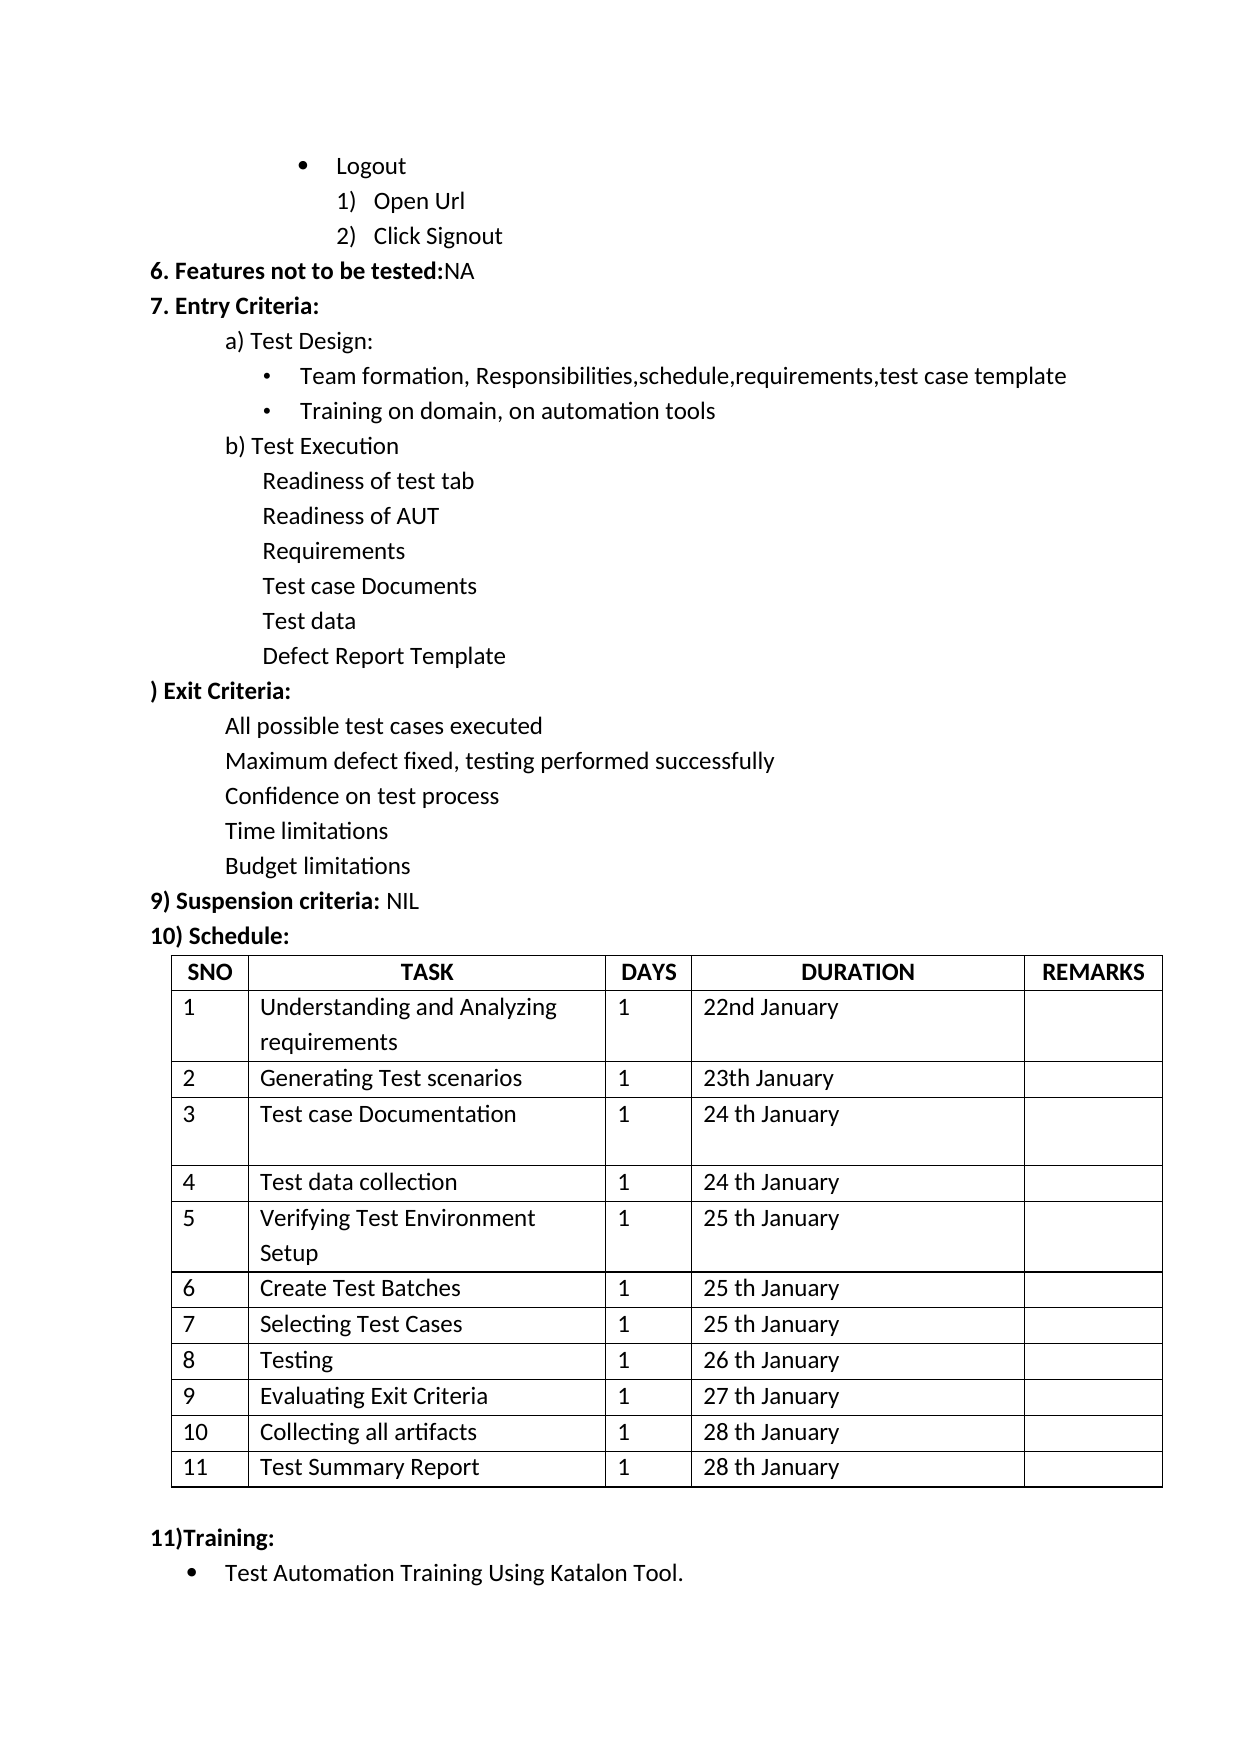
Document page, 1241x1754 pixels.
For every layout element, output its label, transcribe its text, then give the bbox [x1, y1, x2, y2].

table_cell 5 [172, 1202, 248, 1271]
table_header TASK [249, 956, 605, 990]
table_cell 1 [606, 991, 691, 1061]
table_cell 2 [172, 1062, 248, 1097]
table_cell Evaluating Exit Criteria [249, 1380, 605, 1415]
list Team formation, Responsibilities,schedule,requirements,test case template [262, 360, 1090, 391]
text Defect Report Template [262, 640, 1090, 671]
text Test case Documents [262, 570, 1090, 601]
table_cell 1 [606, 1380, 691, 1415]
table_cell 25 th January [692, 1273, 1024, 1307]
table_cell 27 th January [692, 1380, 1024, 1415]
table_cell [1025, 991, 1162, 1061]
table_cell [1025, 1062, 1162, 1097]
table_cell 10 [172, 1416, 248, 1451]
table_cell Test Summary Report [249, 1452, 605, 1486]
table_header DURATION [692, 956, 1024, 990]
text 10) Schedule: [150, 920, 1090, 951]
table_cell [1025, 1273, 1162, 1307]
table_cell 1 [606, 1344, 691, 1379]
table_cell 1 [606, 1202, 691, 1271]
table_cell Generating Test scenarios [249, 1062, 605, 1097]
text 7. Entry Criteria: [150, 290, 1090, 321]
table_cell 1 [172, 991, 248, 1061]
table_cell 1 [606, 1062, 691, 1097]
list Open Url [336, 185, 1090, 216]
list Training on domain, on automation tools [262, 395, 1090, 426]
table_cell [1025, 1098, 1162, 1165]
text Time limitations [150, 815, 1090, 846]
table_cell Understanding and Analyzing requirements [249, 991, 605, 1061]
table_cell 25 th January [692, 1202, 1024, 1271]
table_cell 1 [606, 1452, 691, 1486]
table_cell [1025, 1308, 1162, 1343]
text ) Exit Criteria: [150, 675, 1090, 706]
table_cell 1 [606, 1273, 691, 1307]
table_cell [1025, 1416, 1162, 1451]
text Test data [262, 605, 1090, 636]
text 9) Suspension criteria: NIL [150, 885, 1090, 916]
table_cell 28 th January [692, 1416, 1024, 1451]
table_cell 24 th January [692, 1166, 1024, 1201]
table_cell Testing [249, 1344, 605, 1379]
table_cell 1 [606, 1098, 691, 1165]
table_cell 4 [172, 1166, 248, 1201]
text a) Test Design: [150, 325, 1090, 356]
table_cell Test case Documentation [249, 1098, 605, 1165]
text Readiness of AUT [262, 500, 1090, 531]
text Confidence on test process [150, 780, 1090, 811]
table_cell [1025, 1166, 1162, 1201]
table_cell 8 [172, 1344, 248, 1379]
table_cell 9 [172, 1380, 248, 1415]
text Maximum defect fixed, testing performed successfully [150, 745, 1090, 776]
table_cell Selecting Test Cases [249, 1308, 605, 1343]
table_cell 6 [172, 1273, 248, 1307]
table_cell 24 th January [692, 1098, 1024, 1165]
table_cell 3 [172, 1098, 248, 1165]
table_cell 26 th January [692, 1344, 1024, 1379]
table_cell Test data collection [249, 1166, 605, 1201]
table_cell 11 [172, 1452, 248, 1486]
table_cell [1025, 1202, 1162, 1271]
table_cell [1025, 1452, 1162, 1486]
table_cell 28 th January [692, 1452, 1024, 1486]
table_cell 22nd January [692, 991, 1024, 1061]
table_cell Verifying Test Environment Setup [249, 1202, 605, 1271]
list Logout [299, 150, 1090, 181]
table_cell Create Test Batches [249, 1273, 605, 1307]
table_cell Collecting all artifacts [249, 1416, 605, 1451]
text b) Test Execution [150, 430, 1090, 461]
table_cell 1 [606, 1308, 691, 1343]
table_cell 7 [172, 1308, 248, 1343]
text Readiness of test tab [262, 465, 1090, 496]
table_cell 1 [606, 1416, 691, 1451]
text All possible test cases executed [150, 710, 1090, 741]
text Requirements [262, 535, 1090, 566]
text Budget limitations [150, 850, 1090, 881]
table_cell 25 th January [692, 1308, 1024, 1343]
list Test Automation Training Using Katalon Tool. [187, 1557, 1090, 1588]
table_header REMARKS [1025, 956, 1162, 990]
table_header DAYS [606, 956, 691, 990]
text 11)Training: [150, 1522, 1090, 1553]
table_cell 23th January [692, 1062, 1024, 1097]
table_header SNO [172, 956, 248, 990]
table_cell 1 [606, 1166, 691, 1201]
text 6. Features not to be tested:NA [150, 255, 1090, 286]
table_cell [1025, 1344, 1162, 1379]
table_cell [1025, 1380, 1162, 1415]
list Click Signout [336, 220, 1090, 251]
